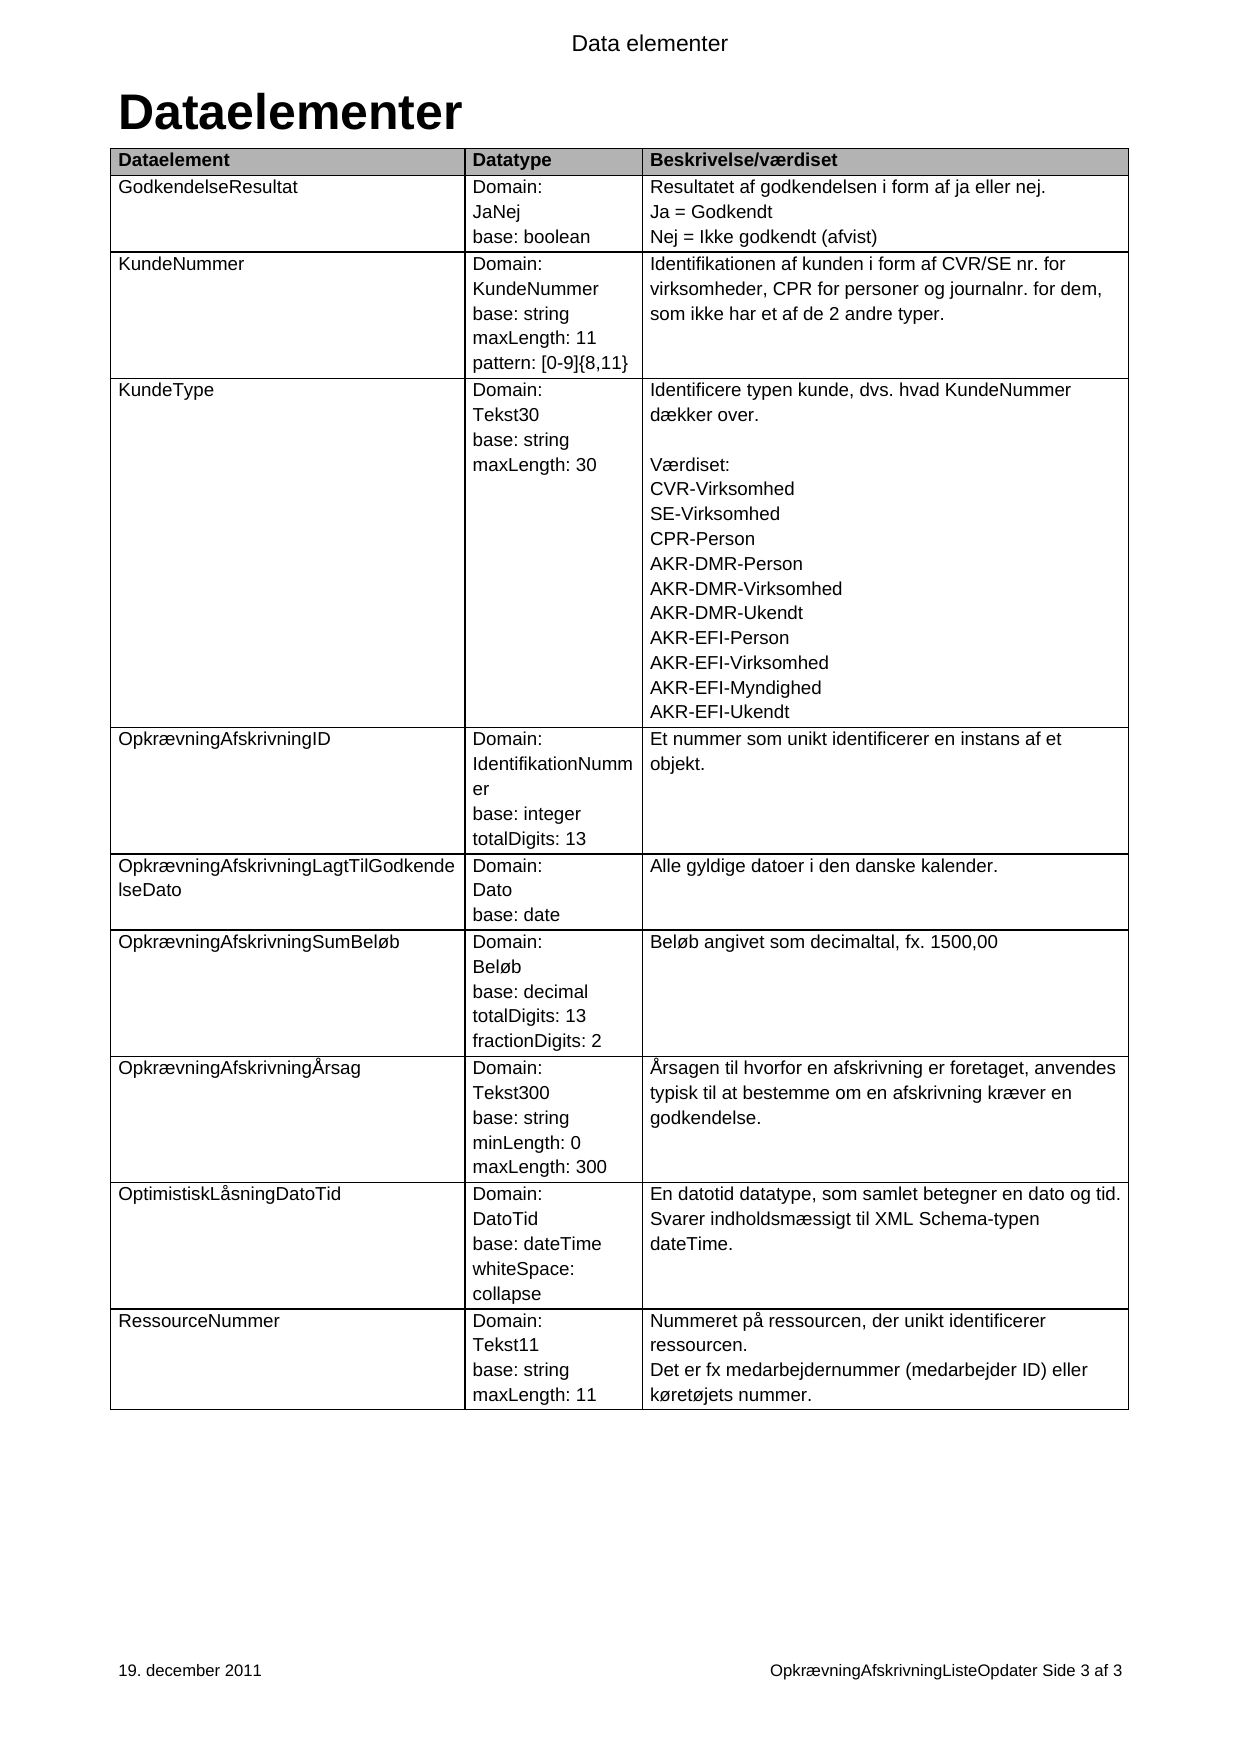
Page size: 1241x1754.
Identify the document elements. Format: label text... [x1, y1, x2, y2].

table_cell Domain: DatoTid base: dateTime whiteSpace: collapse [466, 1183, 642, 1308]
table_cell Et nummer som unikt identificerer en instans af et objekt. [643, 728, 1128, 853]
table_cell OpkrævningAfskrivningSumBeløb [111, 931, 464, 1056]
table_cell Identifikationen af kunden i form af CVR/SE nr. for virksomheder, CPR for personer og journalnr. for dem, som ikke har et af de 2 andre typer. [643, 253, 1128, 377]
table_cell Beløb angivet som decimaltal, fx. 1500,00 [643, 931, 1128, 1056]
table_cell Domain: Dato base: date [466, 855, 642, 929]
table_cell Domain: KundeNummer base: string maxLength: 11 pattern: [0-9]{8,11} [466, 253, 642, 377]
table_cell Domain: Beløb base: decimal totalDigits: 13 fractionDigits: 2 [466, 931, 642, 1056]
table_cell Nummeret på ressourcen, der unikt identificerer ressourcen. Det er fx medarbejdernummer (medarbejder ID) eller køretøjets nummer. [643, 1310, 1128, 1409]
table_cell Domain: JaNej base: boolean [466, 176, 642, 251]
table_cell RessourceNummer [111, 1310, 464, 1409]
table_cell OpkrævningAfskrivningÅrsag [111, 1057, 464, 1182]
table_cell OptimistiskLåsningDatoTid [111, 1183, 464, 1308]
table_cell OpkrævningAfskrivningID [111, 728, 464, 853]
table_cell Årsagen til hvorfor en afskrivning er foretaget, anvendes typisk til at bestemme om en afskrivning kræver en godkendelse. [643, 1057, 1128, 1182]
table_cell Domain: Tekst30 base: string maxLength: 30 [466, 379, 642, 727]
table_cell Resultatet af godkendelsen i form af ja eller nej. Ja = Godkendt Nej = Ikke godkendt (afvist) [643, 176, 1128, 251]
table_header Beskrivelse/værdiset [643, 149, 1128, 175]
table_cell Domain: IdentifikationNummer base: integer totalDigits: 13 [466, 728, 642, 853]
table_cell OpkrævningAfskrivningLagtTilGodkendelseDato [111, 855, 464, 929]
table_cell KundeType [111, 379, 464, 727]
table_cell GodkendelseResultat [111, 176, 464, 251]
table_cell En datotid datatype, som samlet betegner en dato og tid. Svarer indholdsmæssigt til XML Schema-typen dateTime. [643, 1183, 1128, 1308]
table_cell Domain: Tekst11 base: string maxLength: 11 [466, 1310, 642, 1409]
table_cell Identificere typen kunde, dvs. hvad KundeNummer dækker over. Værdiset: CVR-Virksomhed SE-Virksomhed CPR-Person AKR-DMR-Person AKR-DMR-Virksomhed AKR-DMR-Ukendt AKR-EFI-Person AKR-EFI-Virksomhed AKR-EFI-Myndighed AKR-EFI-Ukendt [643, 379, 1128, 727]
table_cell KundeNummer [111, 253, 464, 377]
table_header Datatype [466, 149, 642, 175]
table_cell Domain: Tekst300 base: string minLength: 0 maxLength: 300 [466, 1057, 642, 1182]
table_cell Alle gyldige datoer i den danske kalender. [643, 855, 1128, 929]
table_header Dataelement [111, 149, 464, 175]
text Dataelementer [118, 82, 1181, 140]
